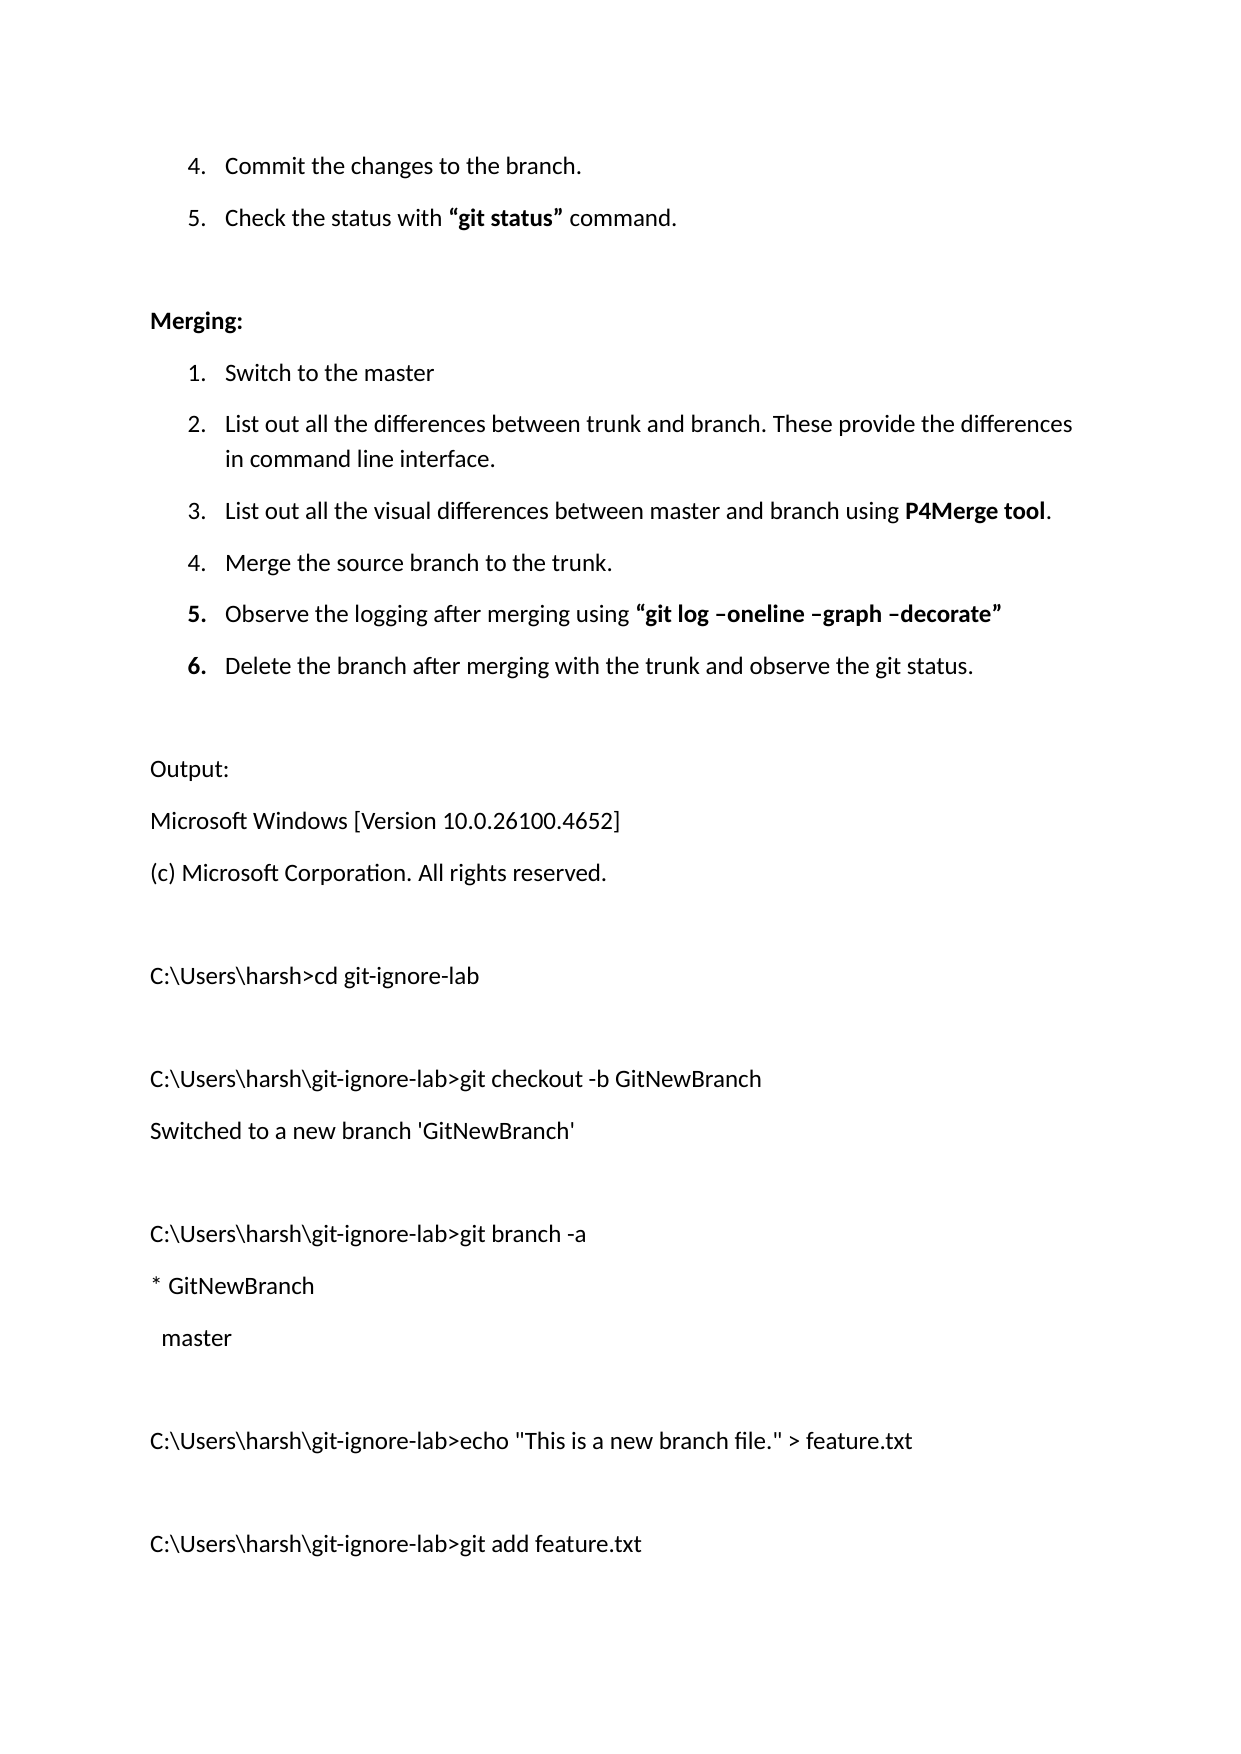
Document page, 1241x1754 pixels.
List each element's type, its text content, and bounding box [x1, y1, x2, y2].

text (c) Microsoft Corporation. All rights reserved. [150, 857, 1090, 887]
list Delete the branch after merging with the trunk and observe the git status. [187, 650, 1090, 681]
text master [150, 1322, 1090, 1352]
list Observe the logging after merging using “git log –oneline –graph –decorate” [187, 598, 1090, 629]
text C:\Users\harsh\git-ignore-lab>git checkout -b GitNewBranch [150, 1063, 1090, 1094]
text C:\Users\harsh\git-ignore-lab>git add feature.txt [150, 1528, 1090, 1559]
text C:\Users\harsh>cd git-ignore-lab [150, 960, 1090, 991]
text Microsoft Windows [Version 10.0.26100.4652] [150, 805, 1090, 836]
text C:\Users\harsh\git-ignore-lab>git branch -a [150, 1218, 1090, 1249]
text C:\Users\harsh\git-ignore-lab>echo "This is a new branch file." > feature.txt [150, 1425, 1090, 1456]
list List out all the differences between trunk and branch. These provide the differences in command line interface. [187, 408, 1090, 474]
list Commit the changes to the branch. [187, 150, 1090, 181]
list Merge the source branch to the trunk. [187, 547, 1090, 577]
text * GitNewBranch [150, 1270, 1090, 1301]
text Switched to a new branch 'GitNewBranch' [150, 1115, 1090, 1146]
text Output: [150, 753, 1090, 784]
list List out all the visual differences between master and branch using P4Merge tool. [187, 495, 1090, 526]
text Merging: [150, 305, 1090, 336]
list Check the status with “git status” command. [187, 202, 1090, 232]
list Switch to the master [187, 357, 1090, 387]
